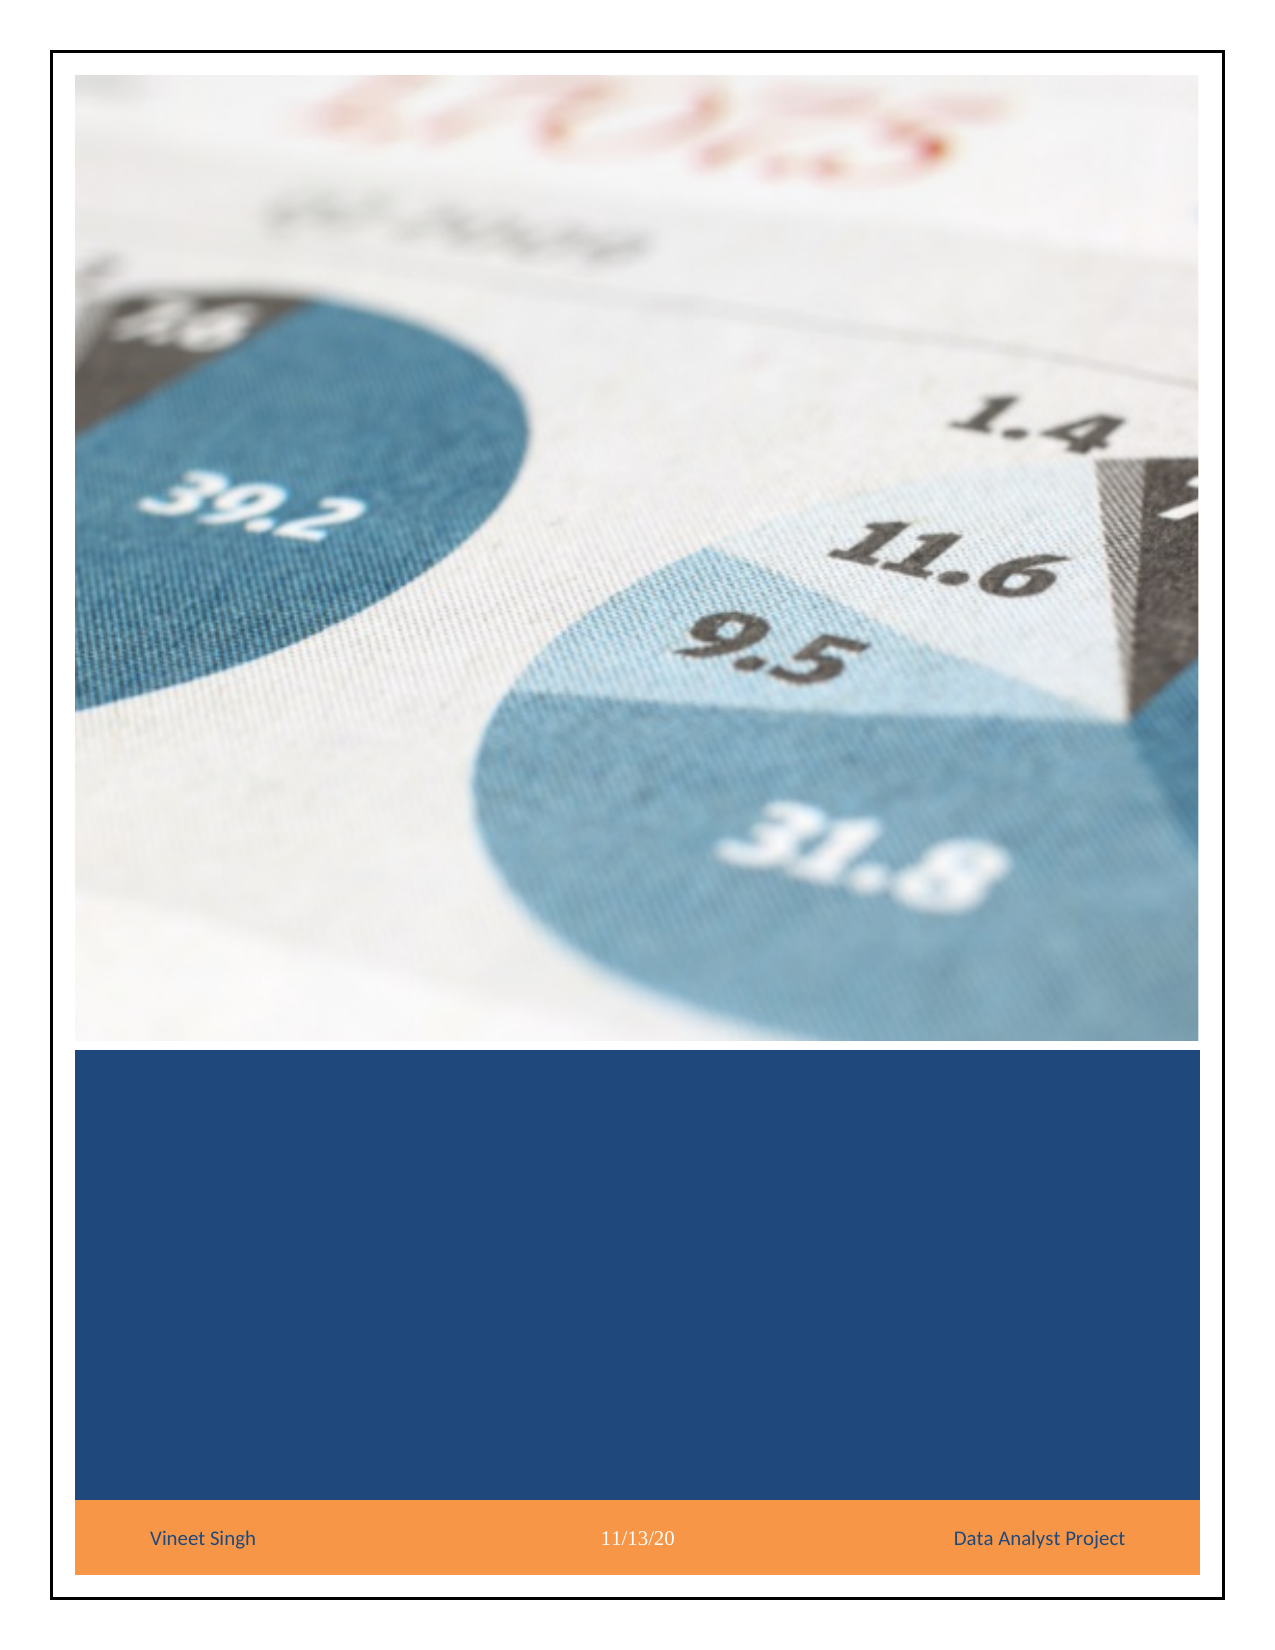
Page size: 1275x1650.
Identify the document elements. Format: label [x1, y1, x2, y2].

picture [75, 75, 1199, 1041]
